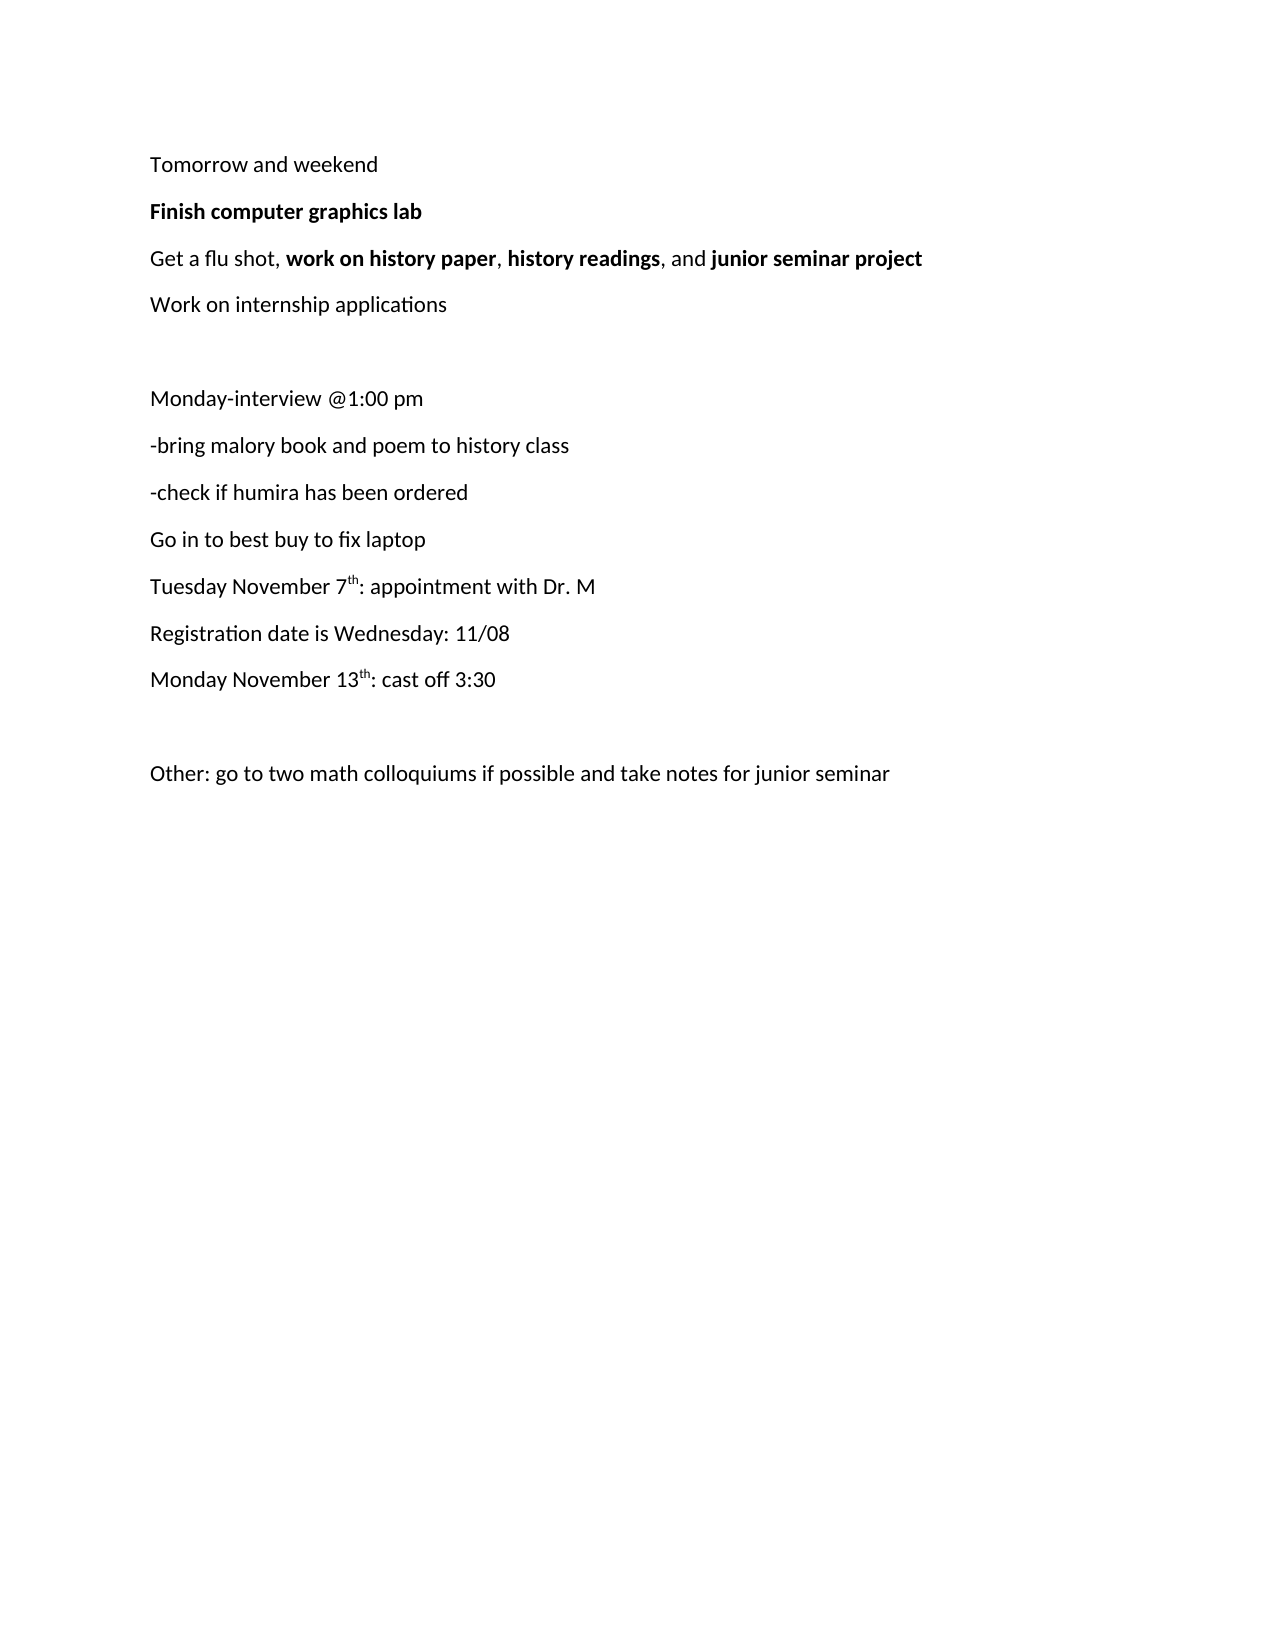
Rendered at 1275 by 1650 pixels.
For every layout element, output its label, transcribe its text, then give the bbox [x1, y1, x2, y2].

text -check if humira has been ordered [150, 478, 1125, 506]
text Other: go to two math colloquiums if possible and take notes for junior seminar [150, 759, 1125, 787]
text Get a flu shot, work on history paper, history readings, and junior seminar project [150, 244, 1125, 272]
text Monday November 13th: cast off 3:30 [150, 666, 1125, 694]
text Tomorrow and weekend [150, 150, 1125, 178]
text Finish computer graphics lab [150, 197, 1125, 225]
text Monday-interview @1:00 pm [150, 384, 1125, 412]
text Go in to best buy to fix laptop [150, 525, 1125, 553]
text -bring malory book and poem to history class [150, 431, 1125, 459]
text Registration date is Wednesday: 11/08 [150, 619, 1125, 647]
text Tuesday November 7th: appointment with Dr. M [150, 572, 1125, 600]
text Work on internship applications [150, 291, 1125, 319]
